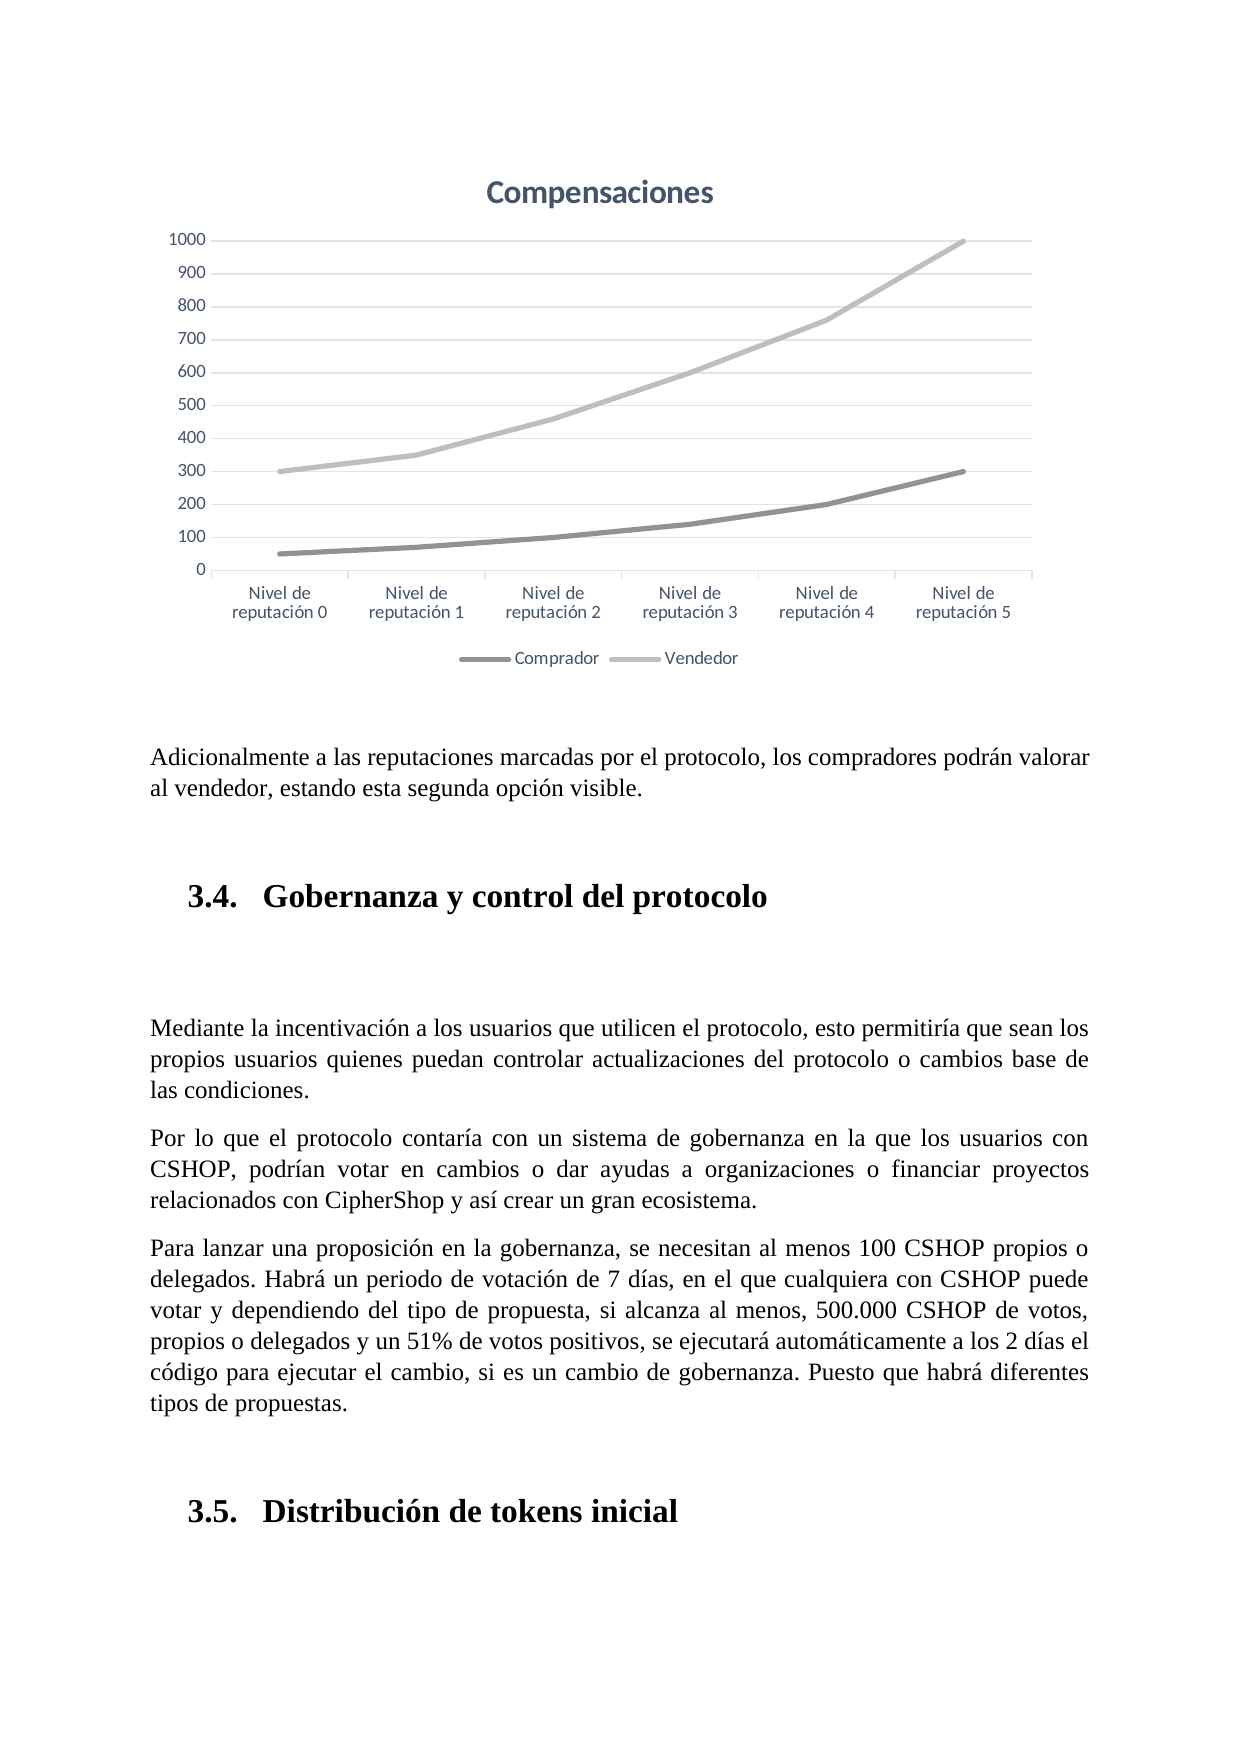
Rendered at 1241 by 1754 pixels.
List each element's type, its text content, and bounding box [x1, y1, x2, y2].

text Para lanzar una proposición en la gobernanza, se necesitan al menos 100 CSHOP propios o delegados. Habrá un periodo de votación de 7 días, en el que cualquiera con CSHOP puede votar y dependiendo del tipo de propuesta, si alcanza al menos, 500.000 CSHOP de votos, propios o delegados y un 51% de votos positivos, se ejecutará automáticamente a los 2 días el código para ejecutar el cambio, si es un cambio de gobernanza. Puesto que habrá diferentes tipos de propuestas. [150, 1233, 1090, 1417]
text Adicionalmente a las reputaciones marcadas por el protocolo, los compradores podrán valorar al vendedor, estando esta segunda opción visible. [150, 742, 1090, 801]
subtitle Distribución de tokens inicial [187, 1492, 1090, 1530]
text Por lo que el protocolo contaría con un sistema de gobernanza en la que los usuarios con CSHOP, podrían votar en cambios o dar ayudas a organizaciones o financiar proyectos relacionados con CipherShop y así crear un gran ecosistema. [150, 1123, 1090, 1214]
text Mediante la incentivación a los usuarios que utilicen el protocolo, esto permitiría que sean los propios usuarios quienes puedan controlar actualizaciones del protocolo o cambios base de las condiciones. [150, 1013, 1090, 1104]
subtitle Gobernanza y control del protocolo [187, 876, 1090, 915]
